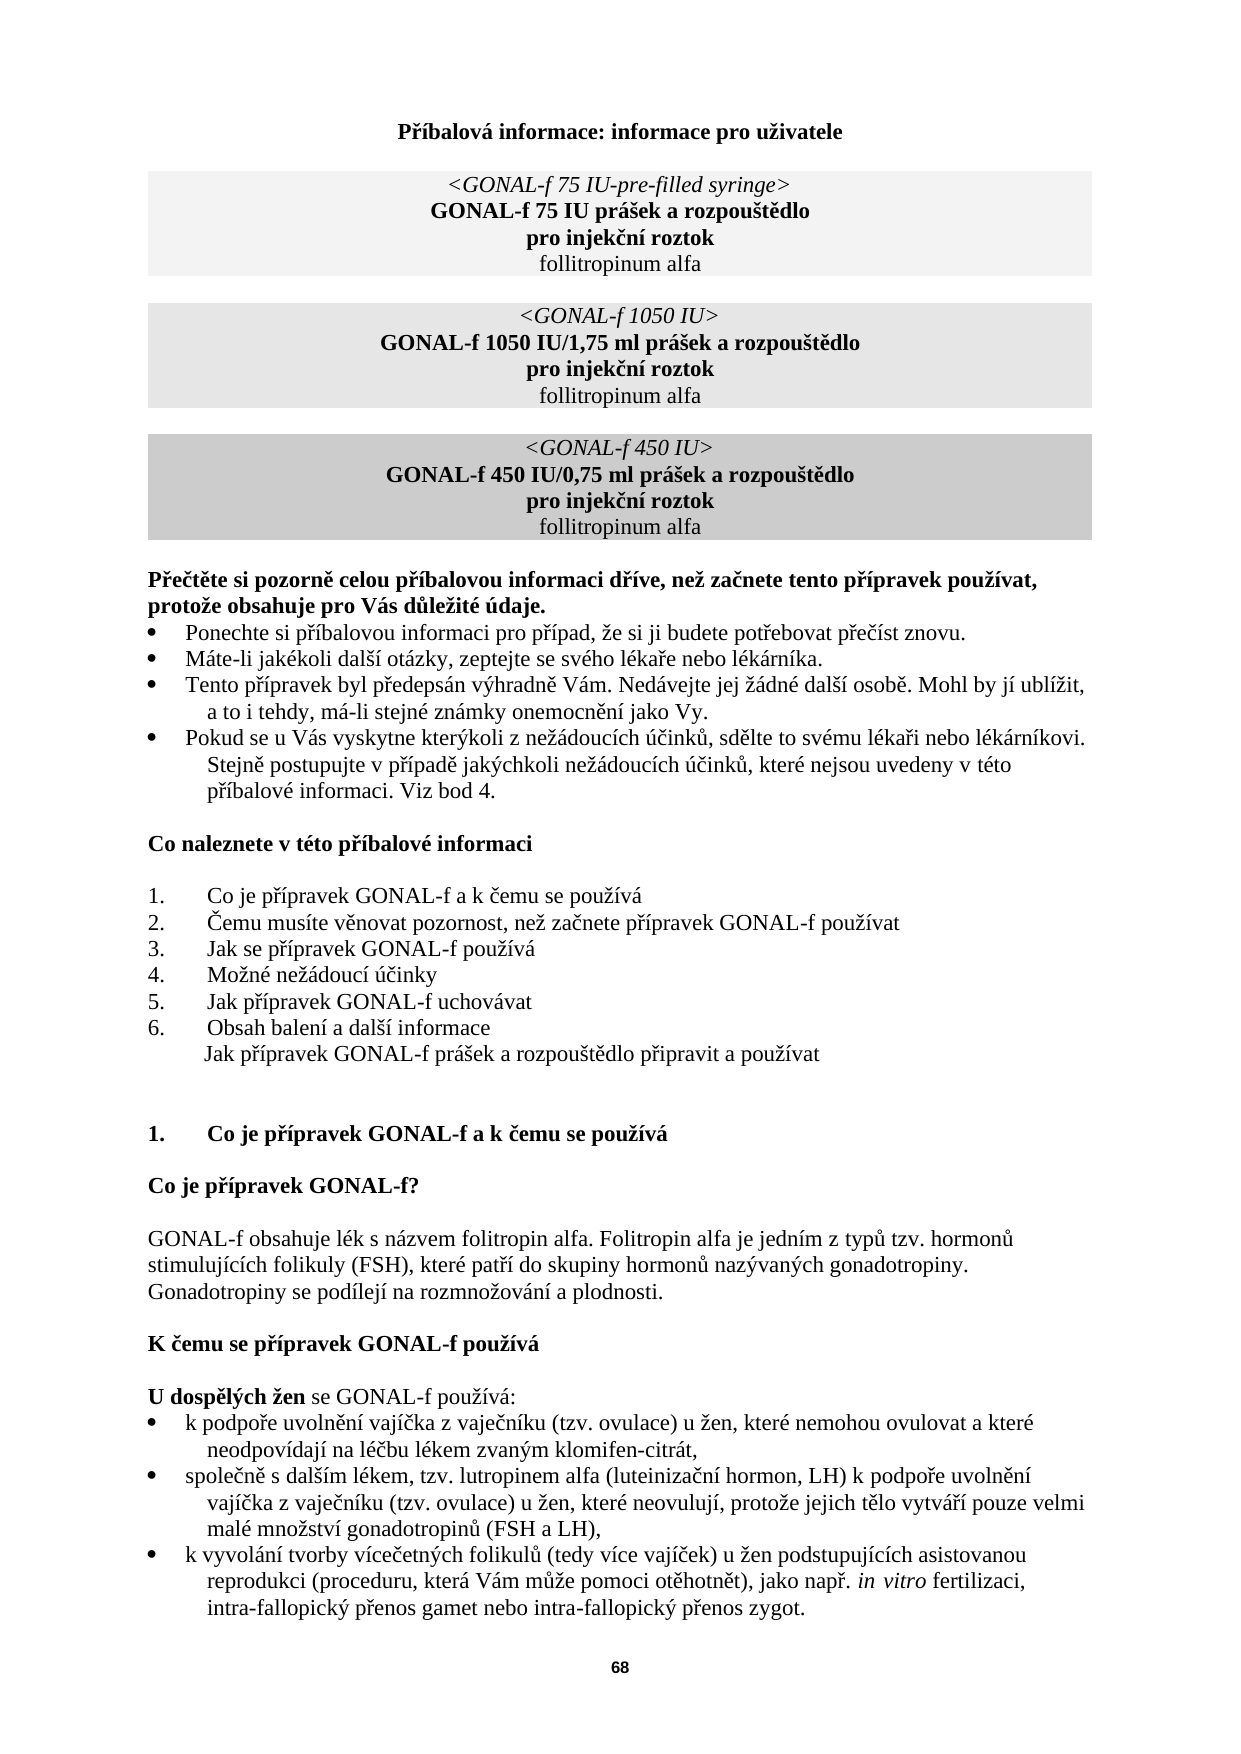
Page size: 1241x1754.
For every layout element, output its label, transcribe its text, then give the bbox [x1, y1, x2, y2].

text Příbalová informace: informace pro uživatele [148, 118, 1092, 144]
text 1. Co je přípravek GONAL-f a k čemu se používá [148, 882, 1092, 909]
list k podpoře uvolnění vajíčka z vaječníku (tzv. ovulace) u žen, které nemohou ovulovat a které neodpovídají na léčbu lékem zvaným klomifen-citrát, [148, 1409, 1092, 1462]
text Přečtěte si pozorně celou příbalovou informaci dříve, než začnete tento přípravek používat, protože obsahuje pro Vás důležité údaje. [148, 566, 1092, 619]
text follitropinum alfa [148, 513, 1092, 540]
text 5. Jak přípravek GONAL-f uchovávat [148, 988, 1092, 1014]
text <GONAL-f 75 IU-pre-filled syringe> [148, 171, 1092, 197]
text pro injekční roztok [148, 355, 1092, 382]
text <GONAL-f 450 IU> [148, 434, 1092, 461]
text Jak přípravek GONAL-f prášek a rozpouštědlo připravit a používat [204, 1041, 1092, 1067]
text GONAL-f 1050 IU/1,75 ml prášek a rozpouštědlo [148, 329, 1092, 355]
text pro injekční roztok [148, 223, 1092, 250]
text Co naleznete v této příbalové informaci [148, 830, 1092, 856]
list společně s dalším lékem, tzv. lutropinem alfa (luteinizační hormon, LH) k podpoře uvolnění vajíčka z vaječníku (tzv. ovulace) u žen, které neovulují, protože jejich tělo vytváří pouze velmi malé množství gonadotropinů (FSH a LH), [148, 1462, 1092, 1541]
text U dospělých žen se GONAL-f používá: [148, 1383, 1092, 1409]
list Ponechte si příbalovou informaci pro případ, že si ji budete potřebovat přečíst znovu. [148, 619, 1092, 645]
text <GONAL-f 1050 IU> [148, 303, 1092, 329]
text GONAL-f obsahuje lék s názvem folitropin alfa. Folitropin alfa je jedním z typů tzv. hormonů stimulujících folikuly (FSH), které patří do skupiny hormonů nazývaných gonadotropiny. Gonadotropiny se podílejí na rozmnožování a plodnosti. [148, 1225, 1092, 1304]
list Máte-li jakékoli další otázky, zeptejte se svého lékaře nebo lékárníka. [148, 645, 1092, 672]
text pro injekční roztok [148, 487, 1092, 513]
text 6. Obsah balení a další informace [148, 1014, 1092, 1041]
text follitropinum alfa [148, 250, 1092, 276]
text Co je přípravek GONAL-f? [148, 1172, 1092, 1199]
text follitropinum alfa [148, 382, 1092, 408]
text 3. Jak se přípravek GONAL-f používá [148, 935, 1092, 961]
text 1. Co je přípravek GONAL-f a k čemu se používá [148, 1119, 1092, 1146]
list k vyvolání tvorby vícečetných folikulů (tedy více vajíček) u žen podstupujících asistovanou reprodukci (proceduru, která Vám může pomoci otěhotnět), jako např. in vitro fertilizaci, intra-fallopický přenos gamet nebo intra-fallopický přenos zygot. [148, 1541, 1092, 1620]
text GONAL-f 450 IU/0,75 ml prášek a rozpouštědlo [148, 461, 1092, 487]
list Pokud se u Vás vyskytne kterýkoli z nežádoucích účinků, sdělte to svému lékaři nebo lékárníkovi. Stejně postupujte v případě jakýchkoli nežádoucích účinků, které nejsou uvedeny v této příbalové informaci. Viz bod 4. [148, 724, 1092, 803]
list Tento přípravek byl předepsán výhradně Vám. Nedávejte jej žádné další osobě. Mohl by jí ublížit, a to i tehdy, má-li stejné známky onemocnění jako Vy. [148, 672, 1092, 724]
text GONAL-f 75 IU prášek a rozpouštědlo [148, 197, 1092, 223]
text K čemu se přípravek GONAL-f používá [148, 1330, 1092, 1357]
text 2. Čemu musíte věnovat pozornost, než začnete přípravek GONAL-f používat [148, 909, 1092, 935]
text 4. Možné nežádoucí účinky [148, 961, 1092, 988]
